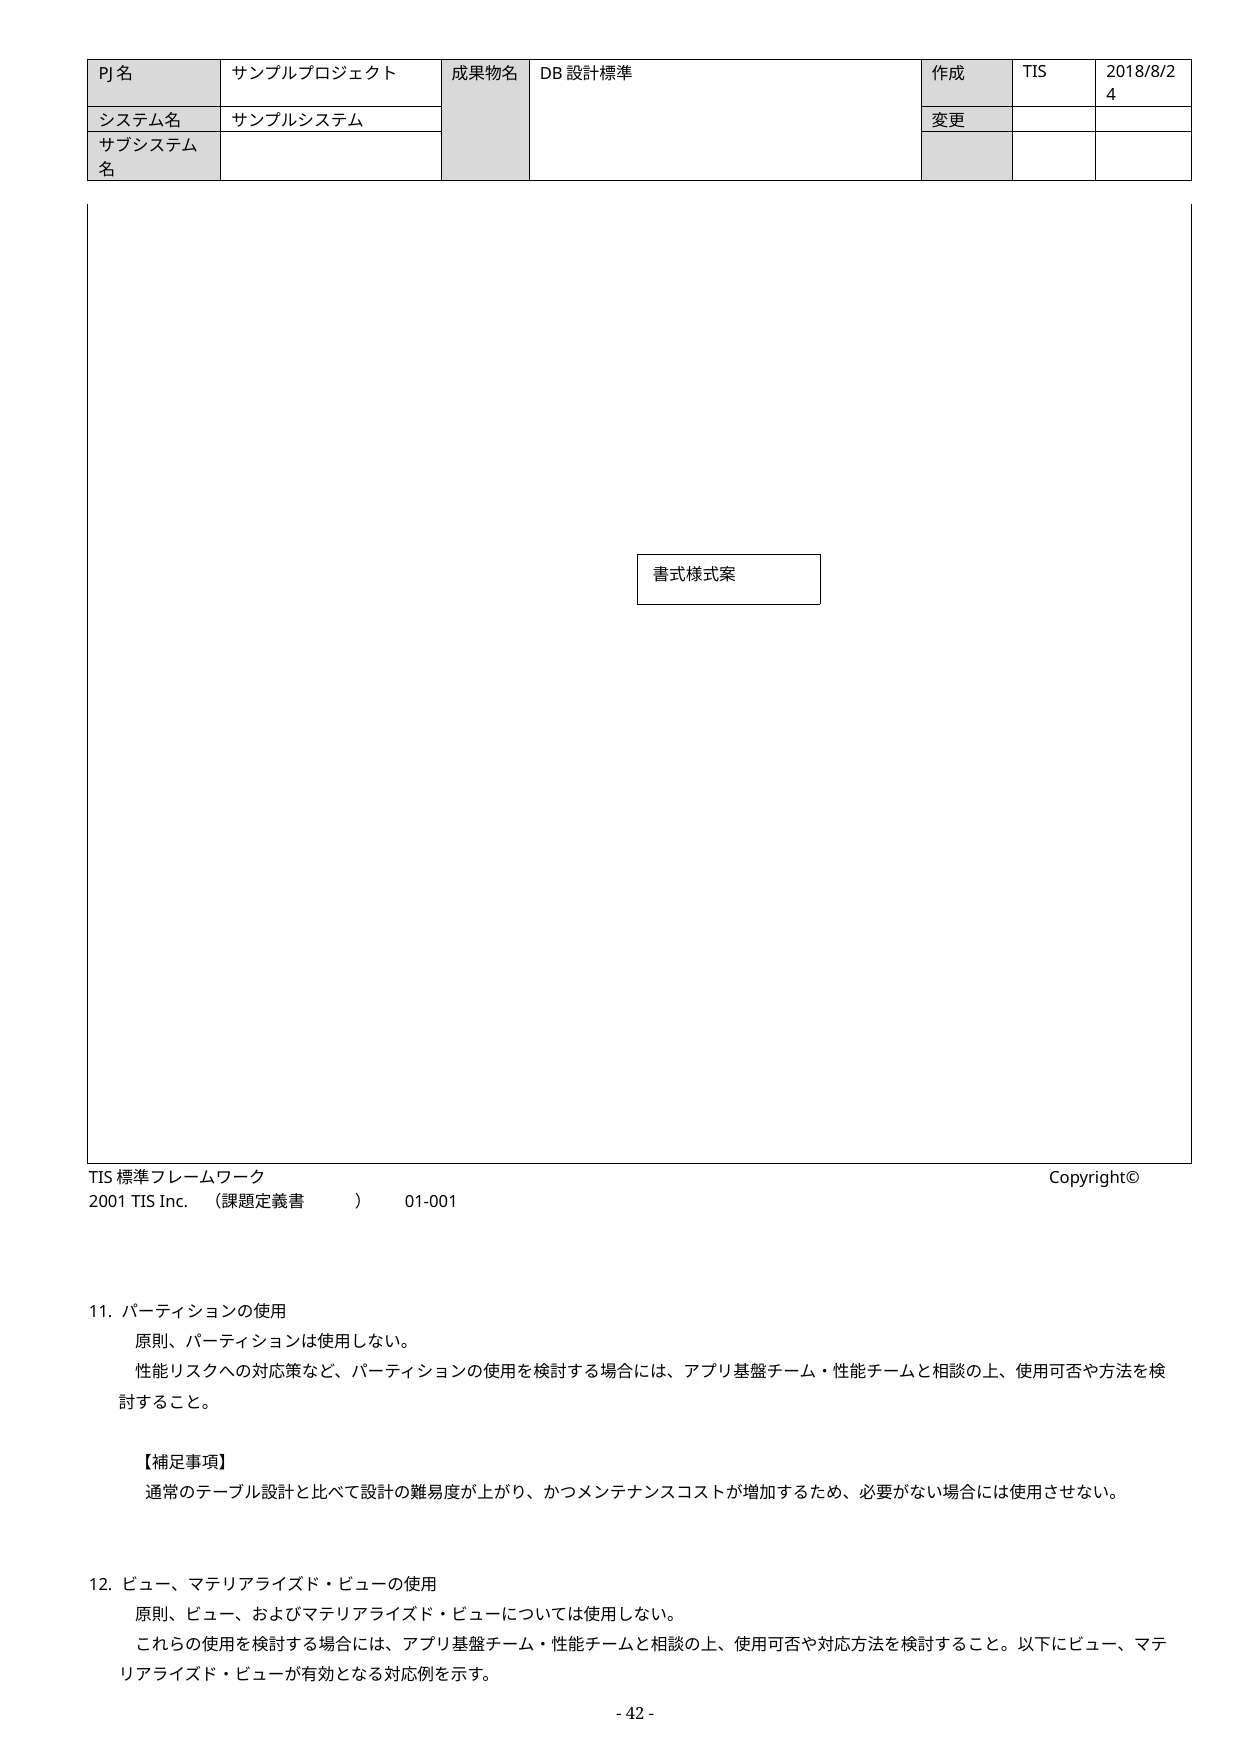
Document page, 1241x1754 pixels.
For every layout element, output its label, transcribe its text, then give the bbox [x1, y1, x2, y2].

text これらの使用を検討する場合には、アプリ基盤チーム・性能チームと相談の上、使用可否や対応方法を検討すること。以下にビュー、マテリアライズド・ビューが有効となる対応例を示す。 [118, 1628, 1181, 1689]
text 通常のテーブル設計と比べて設計の難易度が上がり、かつメンテナンスコストが増加するため、必要がない場合には使用させない。 [118, 1477, 1181, 1507]
subtitle ビュー、マテリアライズド・ビューの使用 [89, 1567, 1181, 1598]
text 【補足事項】 [118, 1446, 1181, 1477]
text 原則、パーティションは使用しない。 [118, 1325, 1181, 1355]
text 性能リスクへの対応策など、パーティションの使用を検討する場合には、アプリ基盤チーム・性能チームと相談の上、使用可否や方法を検討すること。 [118, 1355, 1181, 1416]
text 原則、ビュー、およびマテリアライズド・ビューについては使用しない。 [118, 1598, 1181, 1628]
subtitle パーティションの使用 [89, 1295, 1181, 1325]
